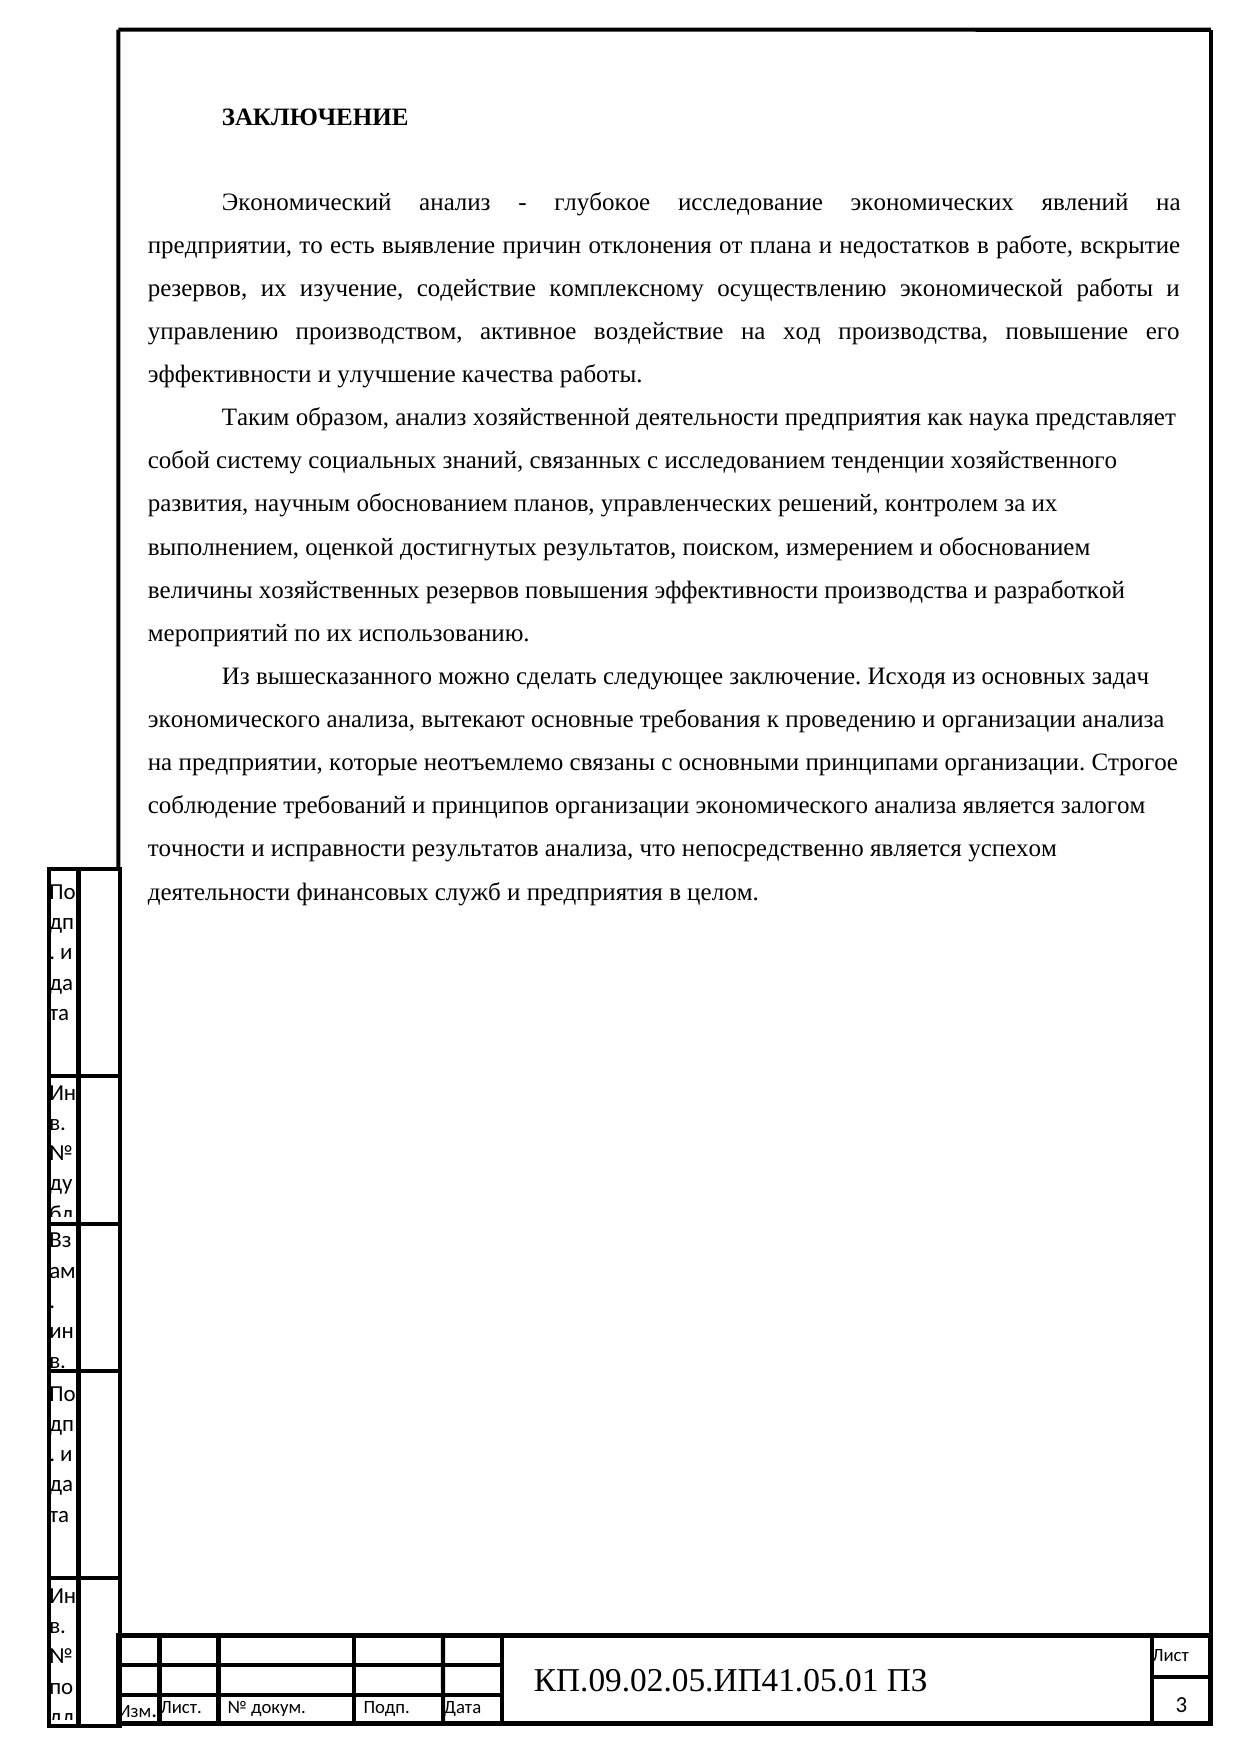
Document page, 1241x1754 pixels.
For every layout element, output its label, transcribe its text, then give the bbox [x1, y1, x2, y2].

list ЗАКЛЮЧЕНИЕ [148, 102, 1181, 131]
text Таким образом, анализ хозяйственной деятельности предприятия как наука представляет собой систему социальных знаний, связанных с исследованием тенденции хозяйственного развития, научным обоснованием планов, управленческих решений, контролем за их выполнением, оценкой достигнутых результатов, поиском, измерением и обоснованием величины хозяйственных резервов повышения эффективности производства и разработкой мероприятий по их использованию. [148, 402, 1181, 647]
text Из вышесказанного можно сделать следующее заключение. Исходя из основных задач экономического анализа, вытекают основные требования к проведению и организации анализа на предприятии, которые неотъемлемо связаны с основными принципами организации. Строгое соблюдение требований и принципов организации экономического анализа является залогом точности и исправности результатов анализа, что непосредственно является успехом деятельности финансовых служб и предприятия в целом. [148, 661, 1181, 905]
text Экономический анализ - глубокое исследование экономических явлений на предприятии, то есть выявление причин отклонения от плана и недостатков в работе, вскрытие резервов, их изучение, содействие комплексному осуществлению экономической работы и управлению производством, активное воздействие на ход производства, повышение его эффективности и улучшение качества работы. [148, 187, 1181, 388]
